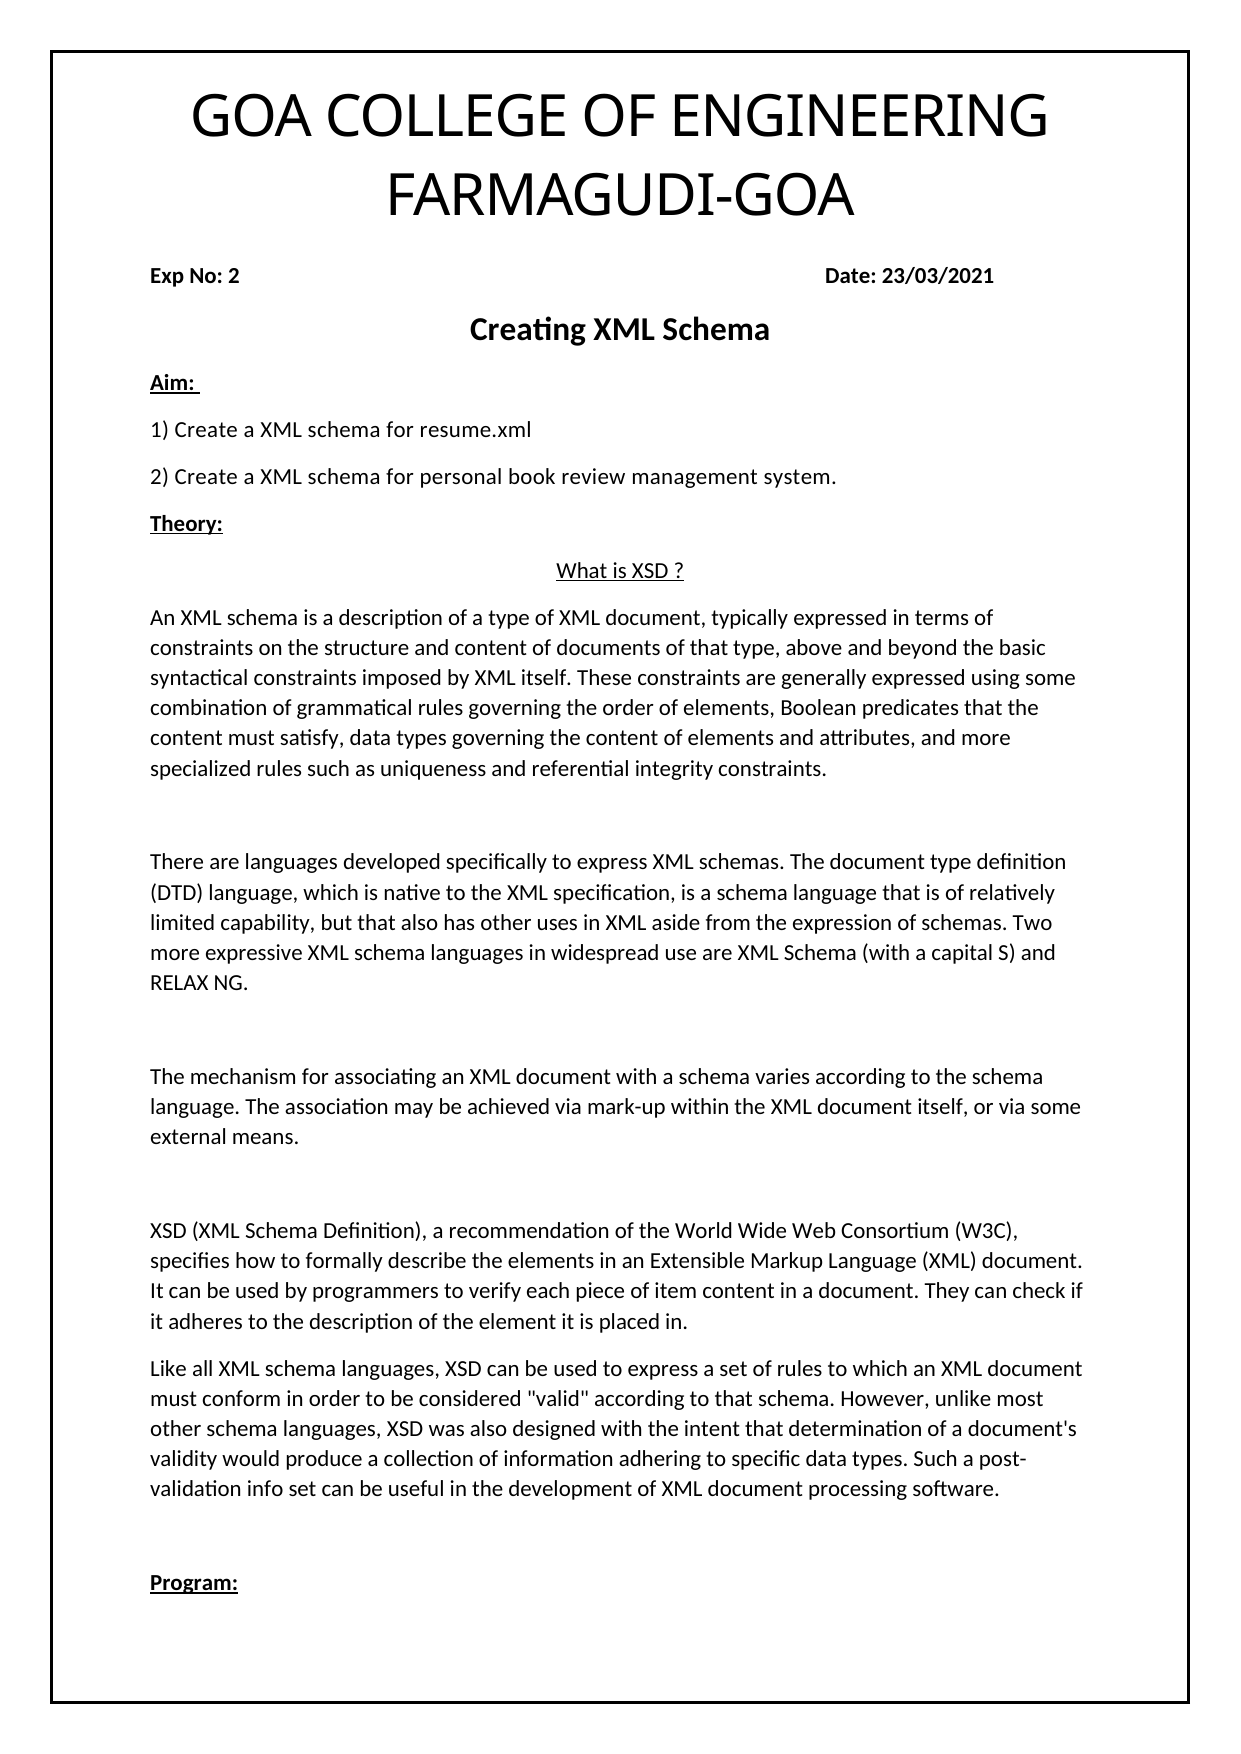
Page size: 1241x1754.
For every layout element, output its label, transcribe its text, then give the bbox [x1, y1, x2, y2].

text There are languages developed specifically to express XML schemas. The document type definition (DTD) language, which is native to the XML specification, is a schema language that is of relatively limited capability, but that also has other uses in XML aside from the expression of schemas. Two more expressive XML schema languages in widespread use are XML Schema (with a capital S) and RELAX NG. [150, 847, 1090, 996]
text Theory: [150, 509, 1090, 537]
text An XML schema is a description of a type of XML document, typically expressed in terms of constraints on the structure and content of documents of that type, above and beyond the basic syntactical constraints imposed by XML itself. These constraints are generally expressed using some combination of grammatical rules governing the order of elements, Boolean predicates that the content must satisfy, data types governing the content of elements and attributes, and more specialized rules such as uniqueness and referential integrity constraints. [150, 603, 1090, 782]
text Aim: [150, 368, 1090, 396]
text Exp No: 2 Date: 23/03/2021 [150, 261, 1090, 289]
text Creating XML Schema [150, 308, 1090, 348]
text What is XSD ? [150, 556, 1090, 584]
text 1) Create a XML schema for resume.xml [150, 415, 1090, 443]
text Like all XML schema languages, XSD can be used to express a set of rules to which an XML document must conform in order to be considered "valid" according to that schema. However, unlike most other schema languages, XSD was also designed with the intent that determination of a document's validity would produce a collection of information adhering to specific data types. Such a post-validation info set can be useful in the development of XML document processing software. [150, 1354, 1090, 1502]
text XSD (XML Schema Definition), a recommendation of the World Wide Web Consortium (W3C), specifies how to formally describe the elements in an Extensible Markup Language (XML) document. It can be used by programmers to verify each piece of item content in a document. They can check if it adheres to the description of the element it is placed in. [150, 1216, 1090, 1335]
text The mechanism for associating an XML document with a schema varies according to the schema language. The association may be achieved via mark-up within the XML document itself, or via some external means. [150, 1062, 1090, 1150]
text Program: [150, 1568, 1090, 1596]
text 2) Create a XML schema for personal book review management system. [150, 462, 1090, 490]
